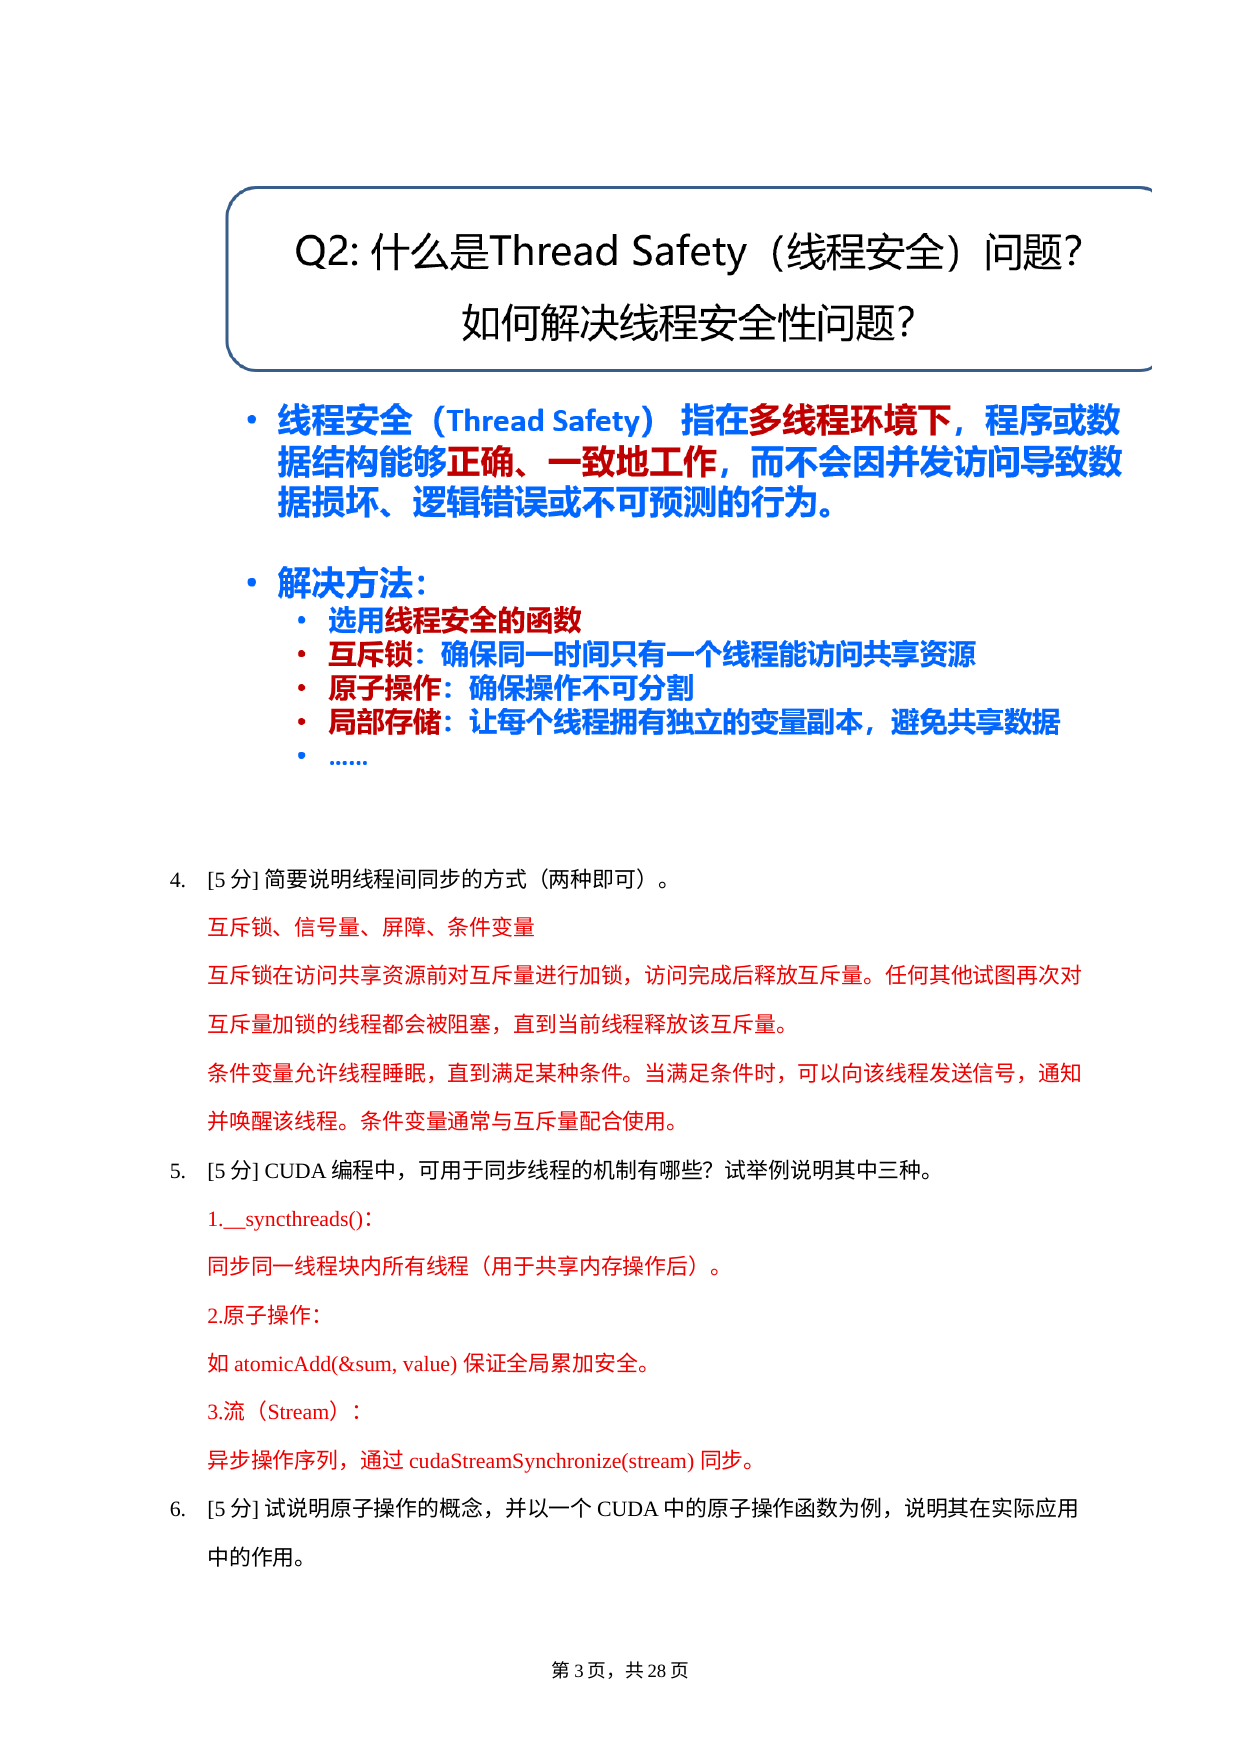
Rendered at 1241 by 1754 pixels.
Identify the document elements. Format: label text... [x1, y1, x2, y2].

text 异步操作序列，通过 cudaStreamSynchronize(stream) 同步。 [207, 1442, 1092, 1475]
text 互斥锁、信号量、屏障、条件变量 [207, 910, 1092, 942]
list [5分] CUDA编程中，可用于同步线程的机制有哪些？试举例说明其中三种。 [169, 1152, 1092, 1185]
picture [207, 162, 1152, 823]
text 1.__syncthreads()： [207, 1201, 1092, 1233]
list [5分] 试说明原子操作的概念，并以一个CUDA中的原子操作函数为例，说明其在实际应用中的作用。 [169, 1491, 1092, 1572]
text 2.原子操作： [207, 1297, 1092, 1330]
text 如 atomicAdd(&sum, value) 保证全局累加安全。 [207, 1346, 1092, 1378]
text 同步同一线程块内所有线程（用于共享内存操作后）。 [207, 1249, 1092, 1281]
list [5分] 简要说明线程间同步的方式（两种即可）。 [169, 861, 1092, 894]
text 3.流（Stream）： [207, 1394, 1092, 1426]
text 互斥锁在访问共享资源前对互斥量进行加锁，访问完成后释放互斥量。任何其他试图再次对互斥量加锁的线程都会被阻塞，直到当前线程释放该互斥量‌。 [207, 958, 1092, 1039]
text 条件变量允许线程睡眠，直到满足某种条件。当满足条件时，可以向该线程发送信号，通知并唤醒该线程。条件变量通常与互斥量配合使用‌。 [207, 1055, 1092, 1136]
